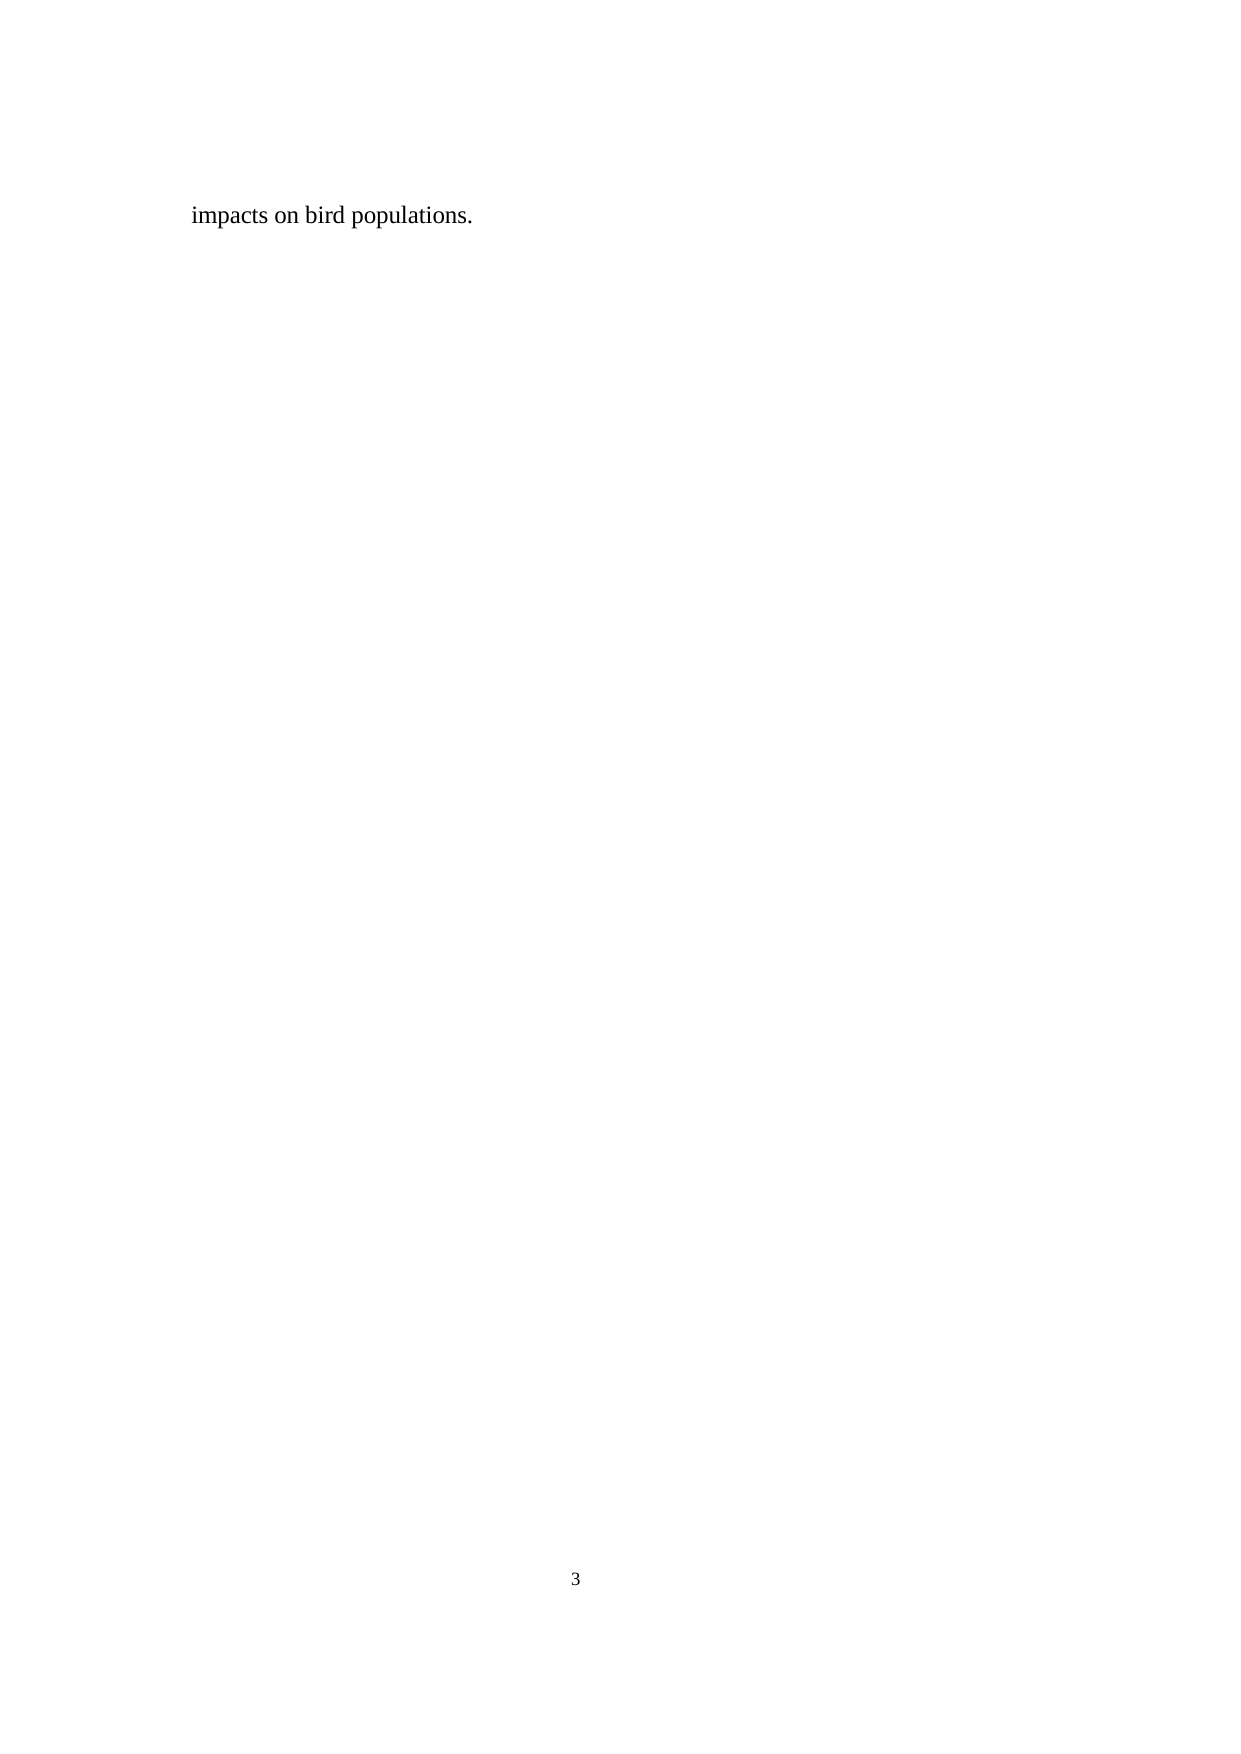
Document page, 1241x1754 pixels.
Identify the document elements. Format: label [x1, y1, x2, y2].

list [153, 200, 1124, 229]
